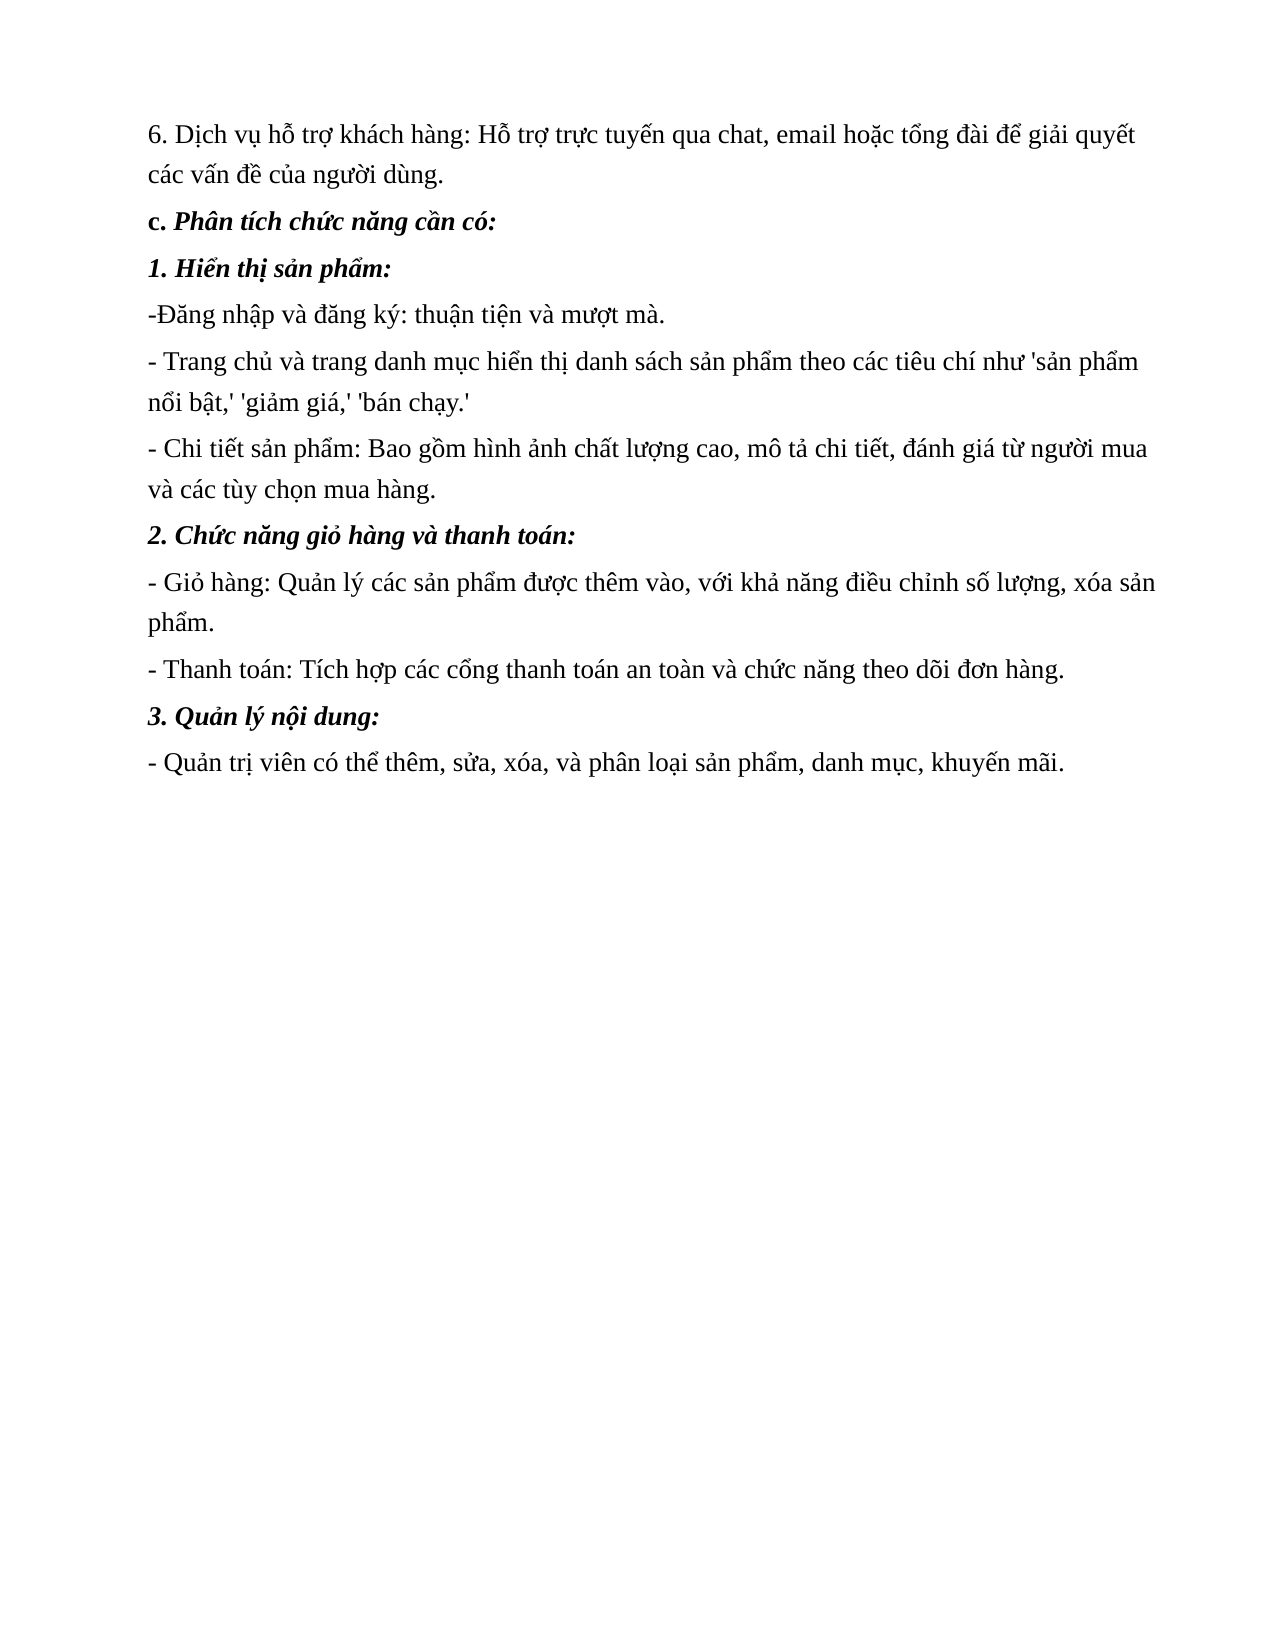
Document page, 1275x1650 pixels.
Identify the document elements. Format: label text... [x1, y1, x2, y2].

text 1. Hiển thị sản phẩm: [148, 252, 1157, 283]
text 6. Dịch vụ hỗ trợ khách hàng: Hỗ trợ trực tuyến qua chat, email hoặc tổng đài để giải quyết các vấn đề của người dùng. [148, 118, 1157, 190]
text 2. Chức năng giỏ hàng và thanh toán: [148, 519, 1157, 551]
text 3. Quản lý nội dung: [148, 700, 1157, 731]
text - Quản trị viên có thể thêm, sửa, xóa, và phân loại sản phẩm, danh mục, khuyến mãi. [148, 746, 1157, 778]
text - Trang chủ và trang danh mục hiển thị danh sách sản phẩm theo các tiêu chí như 'sản phẩm nổi bật,' 'giảm giá,' 'bán chạy.' [148, 345, 1157, 417]
text -Đăng nhập và đăng ký: thuận tiện và mượt mà. [148, 298, 1157, 330]
text - Chi tiết sản phẩm: Bao gồm hình ảnh chất lượng cao, mô tả chi tiết, đánh giá từ người mua và các tùy chọn mua hàng. [148, 432, 1157, 504]
text - Giỏ hàng: Quản lý các sản phẩm được thêm vào, với khả năng điều chỉnh số lượng, xóa sản phẩm. [148, 566, 1157, 638]
text c. Phân tích chức năng cần có: [148, 205, 1157, 236]
text - Thanh toán: Tích hợp các cổng thanh toán an toàn và chức năng theo dõi đơn hàng. [148, 653, 1157, 684]
